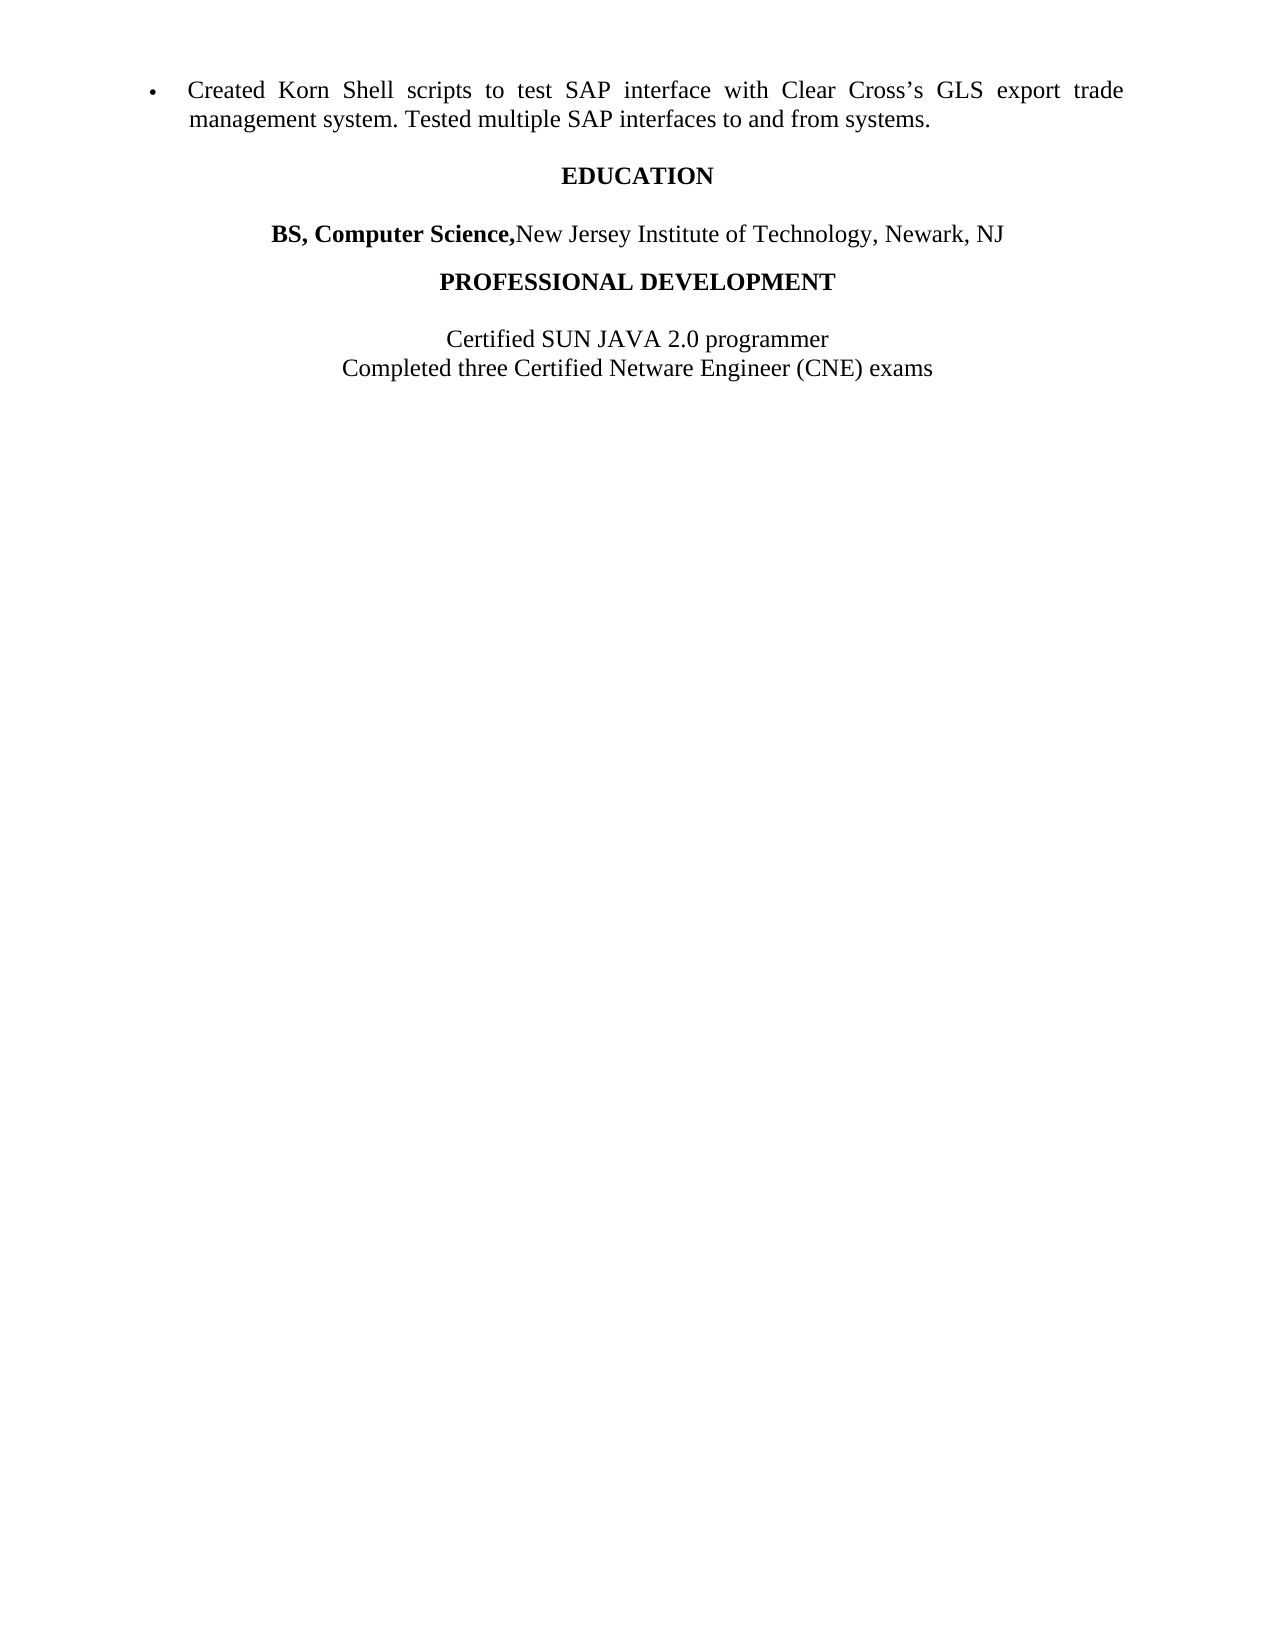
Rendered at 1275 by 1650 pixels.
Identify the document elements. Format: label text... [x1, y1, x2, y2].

text BS, Computer Science,New Jersey Institute of Technology, [150, 219, 1125, 247]
text Certified SUN JAVA 2.0 programmer [150, 324, 1125, 353]
text Completed three Certified Netware Engineer (CNE) exams [150, 353, 1125, 382]
text EDUCATION [150, 161, 1125, 190]
text PROFESSIONAL DEVELOPMENT [150, 267, 1125, 295]
list Created Korn Shell scripts to test SAP interface with Clear Cross’s GLS export trade management system. Tested multiple SAP interfaces to and from systems. [150, 75, 1125, 132]
